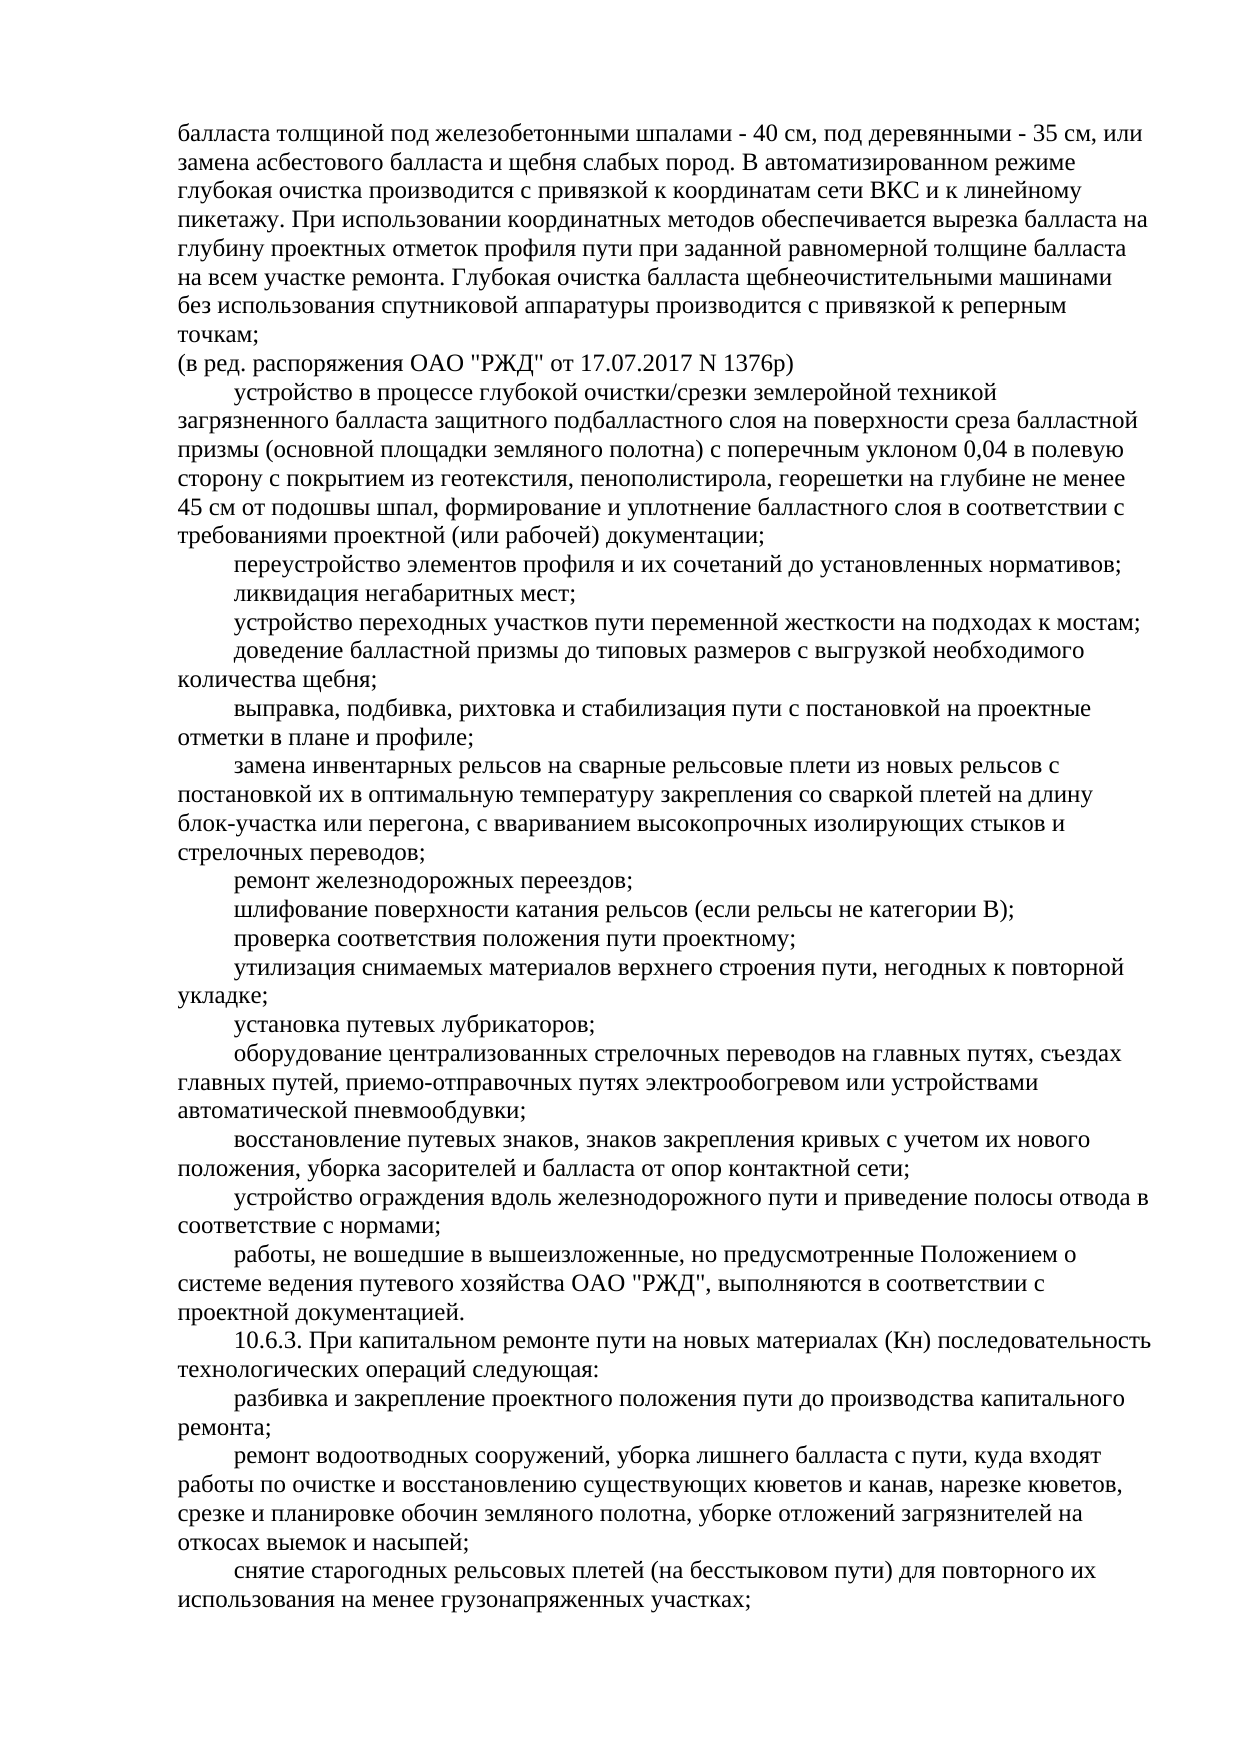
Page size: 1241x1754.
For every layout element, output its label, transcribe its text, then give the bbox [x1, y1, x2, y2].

text разбивка и закрепление проектного положения пути до производства капитального ремонта; [177, 1383, 1152, 1441]
text 10.6.3. При капитальном ремонте пути на новых материалах (Кн) последовательность технологических операций следующая: [177, 1326, 1152, 1383]
text шлифование поверхности катания рельсов (если рельсы не категории В); [177, 894, 1152, 923]
text переустройство элементов профиля и их сочетаний до установленных нормативов; [177, 549, 1152, 578]
text выправка, подбивка, рихтовка и стабилизация пути с постановкой на проектные отметки в плане и профиле; [177, 693, 1152, 751]
text (в ред. распоряжения ОАО "РЖД" от 17.07.2017 N 1376р) [177, 348, 1152, 377]
text снятие старогодных рельсовых плетей (на бесстыковом пути) для повторного их использования на менее грузонапряженных участках; [177, 1556, 1152, 1613]
text утилизация снимаемых материалов верхнего строения пути, негодных к повторной укладке; [177, 952, 1152, 1009]
text ремонт железнодорожных переездов; [177, 866, 1152, 894]
text проверка соответствия положения пути проектному; [177, 923, 1152, 952]
text оборудование централизованных стрелочных переводов на главных путях, съездах главных путей, приемо-отправочных путях электрообогревом или устройствами автоматической пневмообдувки; [177, 1038, 1152, 1124]
text работы, не вошедшие в вышеизложенные, но предусмотренные Положением о системе ведения путевого хозяйства ОАО "РЖД", выполняются в соответствии с проектной документацией. [177, 1239, 1152, 1326]
text устройство переходных участков пути переменной жесткости на подходах к мостам; [177, 607, 1152, 636]
text ремонт водоотводных сооружений, уборка лишнего балласта с пути, куда входят работы по очистке и восстановлению существующих кюветов и канав, нарезке кюветов, срезке и планировке обочин земляного полотна, уборке отложений загрязнителей на откосах выемок и насыпей; [177, 1441, 1152, 1556]
text установка путевых лубрикаторов; [177, 1009, 1152, 1038]
text ликвидация негабаритных мест; [177, 578, 1152, 607]
text восстановление путевых знаков, знаков закрепления кривых с учетом их нового положения, уборка засорителей и балласта от опор контактной сети; [177, 1124, 1152, 1182]
text устройство в процессе глубокой очистки/срезки землеройной техникой загрязненного балласта защитного подбалластного слоя на поверхности среза балластной призмы (основной площадки земляного полотна) с поперечным уклоном 0,04 в полевую сторону с покрытием из геотекстиля, пенополистирола, георешетки на глубине не менее 45 см от подошвы шпал, формирование и уплотнение балластного слоя в соответствии с требованиями проектной (или рабочей) документации; [177, 377, 1152, 549]
text устройство ограждения вдоль железнодорожного пути и приведение полосы отвода в соответствие с нормами; [177, 1182, 1152, 1239]
text доведение балластной призмы до типовых размеров с выгрузкой необходимого количества щебня; [177, 636, 1152, 693]
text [177, 118, 1152, 348]
text замена инвентарных рельсов на сварные рельсовые плети из новых рельсов с постановкой их в оптимальную температуру закрепления со сваркой плетей на длину блок-участка или перегона, с ввариванием высокопрочных изолирующих стыков и стрелочных переводов; [177, 751, 1152, 866]
